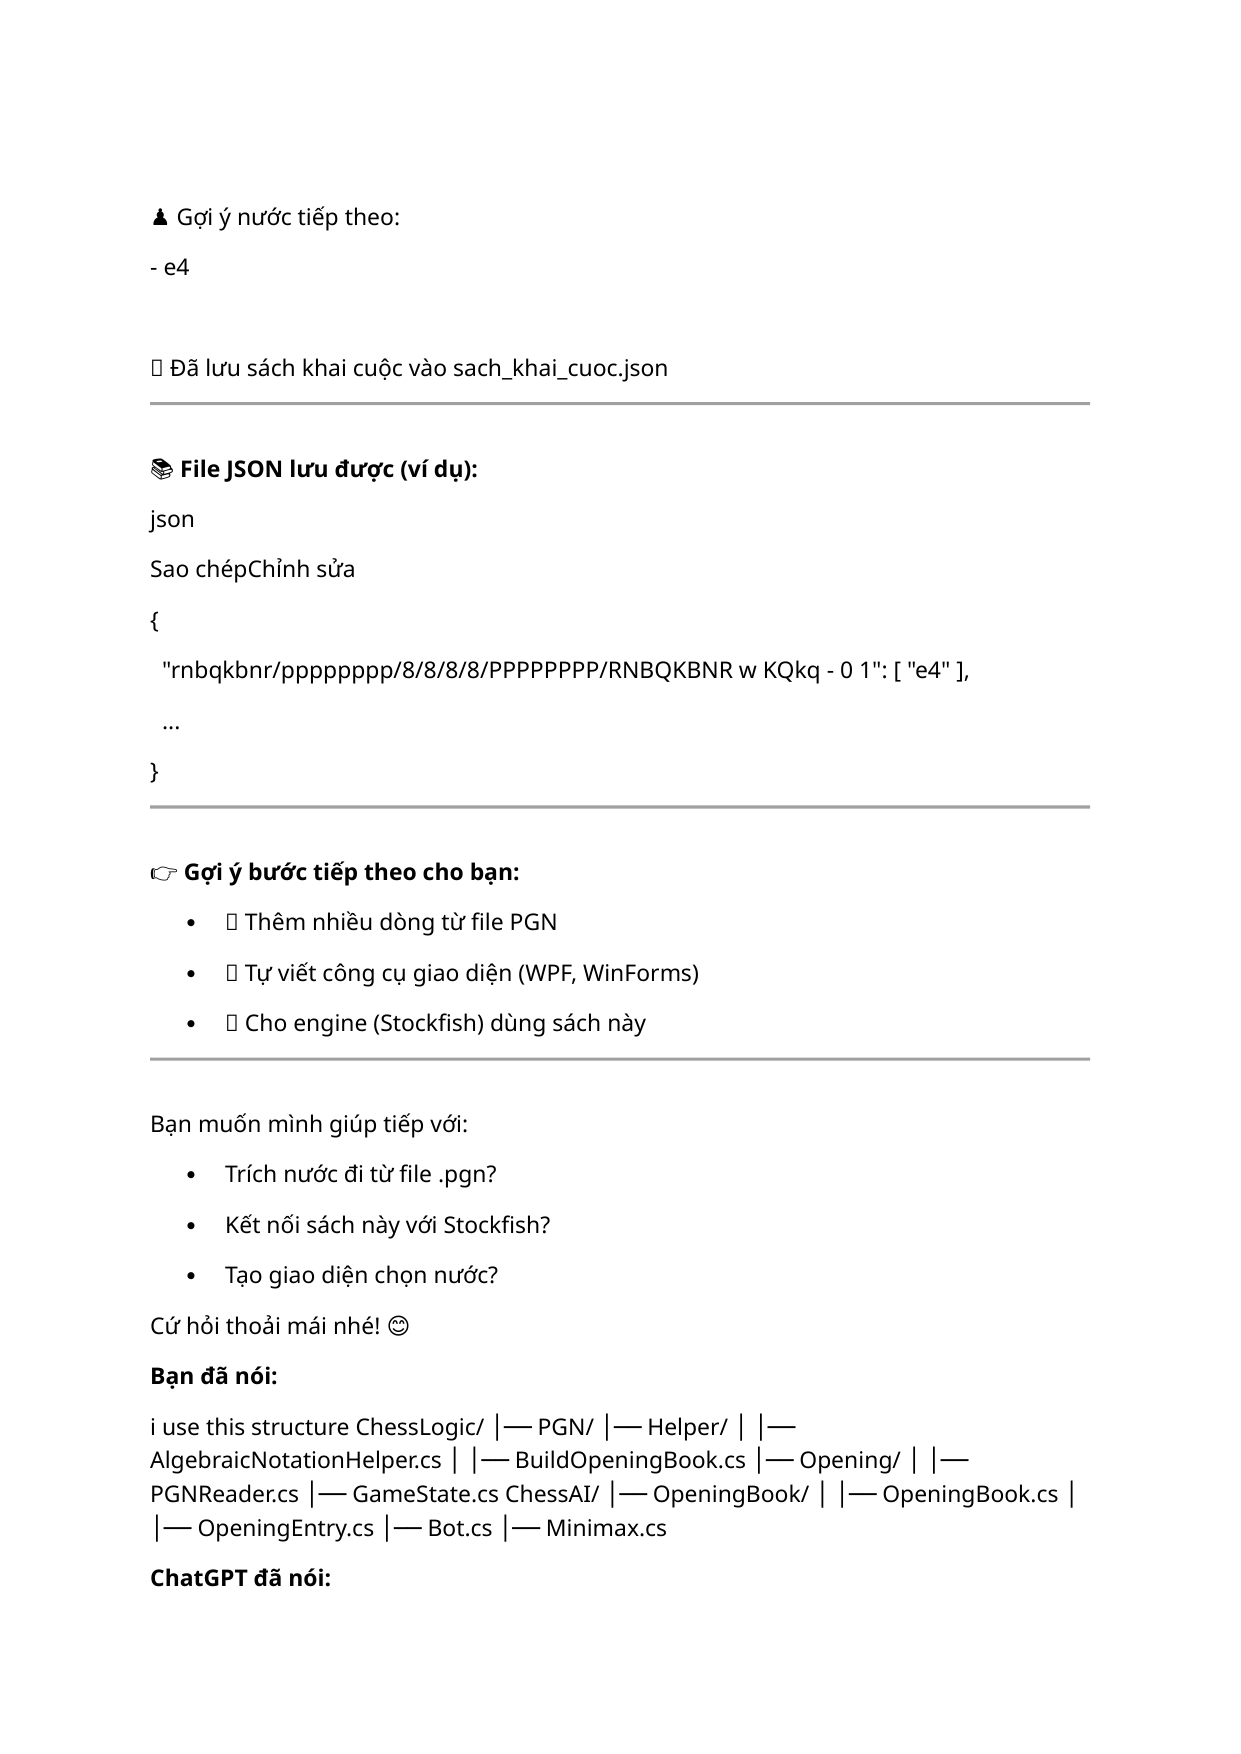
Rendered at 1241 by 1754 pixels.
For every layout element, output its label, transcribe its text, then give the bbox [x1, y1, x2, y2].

text Bạn đã nói: [150, 1360, 1090, 1391]
text Cứ hỏi thoải mái nhé! 😊 [150, 1309, 1090, 1341]
text - e4 [150, 251, 1090, 282]
text "rnbqkbnr/pppppppp/8/8/8/8/PPPPPPPP/RNBQKBNR w KQkq - 0 1": [ "e4" ], [150, 654, 1090, 685]
list ✅ Tự viết công cụ giao diện (WPF, WinForms) [187, 957, 1090, 988]
text 👉 Gợi ý bước tiếp theo cho bạn: [150, 856, 1090, 887]
list Tạo giao diện chọn nước? [187, 1259, 1090, 1290]
text Bạn muốn mình giúp tiếp với: [150, 1108, 1090, 1139]
list Kết nối sách này với Stockfish? [187, 1209, 1090, 1240]
text 📚 File JSON lưu được (ví dụ): [150, 452, 1090, 484]
text } [150, 755, 1090, 786]
text Sao chépChỉnh sửa [150, 553, 1090, 584]
text { [150, 604, 1090, 635]
list ✅ Cho engine (Stockfish) dùng sách này [187, 1007, 1090, 1038]
text i use this structure ChessLogic/ │── PGN/ │── Helper/ │ │── AlgebraicNotationHelper.cs │ │── BuildOpeningBook.cs │── Opening/ │ │── PGNReader.cs │── GameState.cs ChessAI/ │── OpeningBook/ │ │── OpeningBook.cs │ │── OpeningEntry.cs │── Bot.cs │── Minimax.cs [150, 1410, 1090, 1543]
text json [150, 503, 1090, 534]
list Trích nước đi từ file .pgn? [187, 1158, 1090, 1189]
text ChatGPT đã nói: [150, 1562, 1090, 1593]
text 📁 Đã lưu sách khai cuộc vào sach_khai_cuoc.json [150, 352, 1090, 383]
text ... [150, 704, 1090, 736]
list ✅ Thêm nhiều dòng từ file PGN [187, 906, 1090, 937]
text ♟️ Gợi ý nước tiếp theo: [150, 200, 1090, 232]
